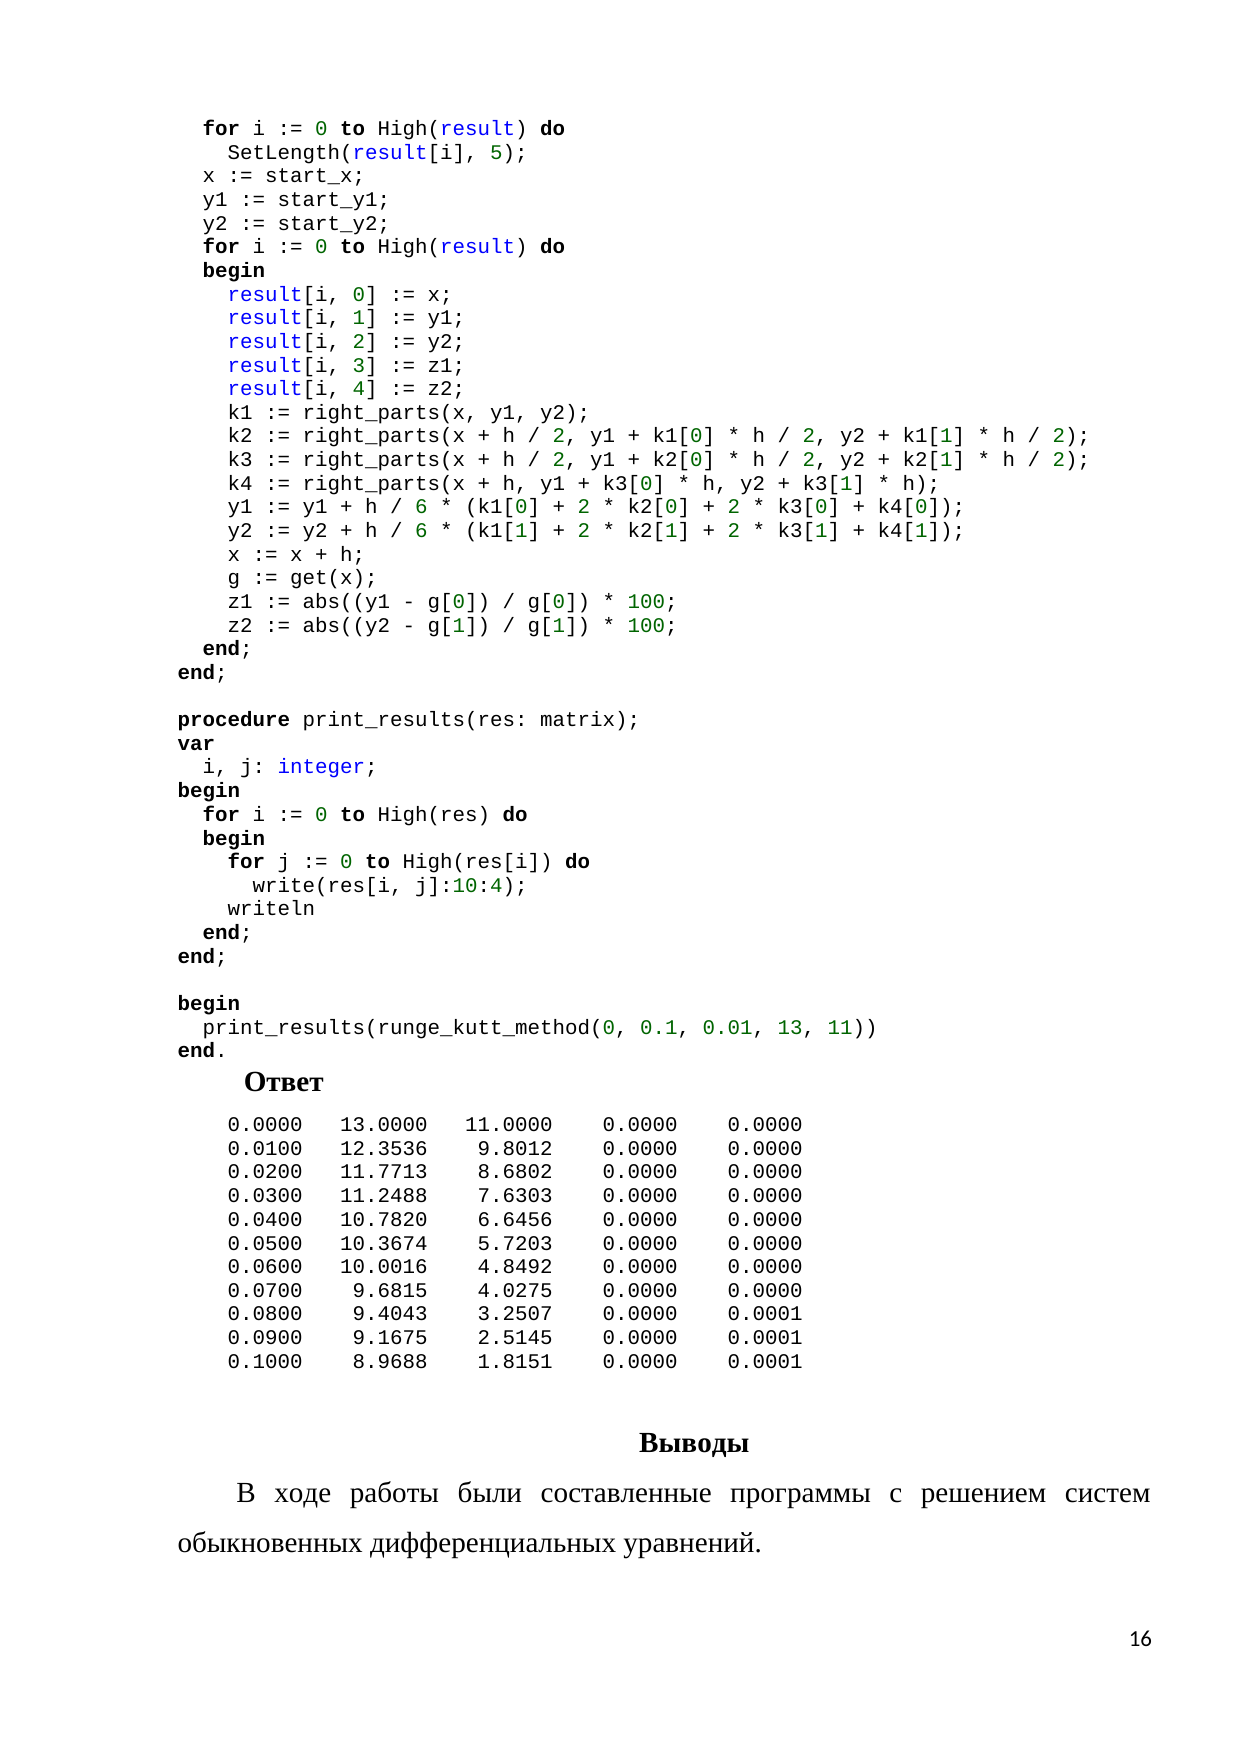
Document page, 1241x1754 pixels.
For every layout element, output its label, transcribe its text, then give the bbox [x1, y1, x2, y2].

text for i := 0 to High(result) do [177, 236, 1152, 260]
text begin [177, 780, 1152, 804]
text end; [177, 662, 1152, 686]
text end; [177, 922, 1152, 946]
text 0.0000 13.0000 11.0000 0.0000 0.0000 [177, 1114, 1152, 1138]
text result[i, 4] := z2; [177, 378, 1152, 402]
text end. [177, 1040, 1152, 1064]
text 0.0900 9.1675 2.5145 0.0000 0.0001 [177, 1327, 1152, 1351]
text y2 := start_y2; [177, 213, 1152, 236]
text 0.1000 8.9688 1.8151 0.0000 0.0001 [177, 1351, 1152, 1374]
text y2 := y2 + h / 6 * (k1[1] + 2 * k2[1] + 2 * k3[1] + k4[1]); [177, 520, 1152, 544]
text var [177, 733, 1152, 757]
text g := get(x); [177, 567, 1152, 591]
text k3 := right_parts(x + h / 2, y1 + k2[0] * h / 2, y2 + k2[1] * h / 2); [177, 449, 1152, 473]
text writeln [177, 898, 1152, 922]
text write(res[i, j]:10:4); [177, 875, 1152, 898]
text 0.0600 10.0016 4.8492 0.0000 0.0000 [177, 1256, 1152, 1280]
text z2 := abs((y2 - g[1]) / g[1]) * 100; [177, 615, 1152, 638]
text 0.0700 9.6815 4.0275 0.0000 0.0000 [177, 1280, 1152, 1303]
text Ответ [177, 1064, 1152, 1097]
text result[i, 3] := z1; [177, 354, 1152, 378]
text result[i, 1] := y1; [177, 307, 1152, 331]
text result[i, 2] := y2; [177, 331, 1152, 354]
text 0.0200 11.7713 8.6802 0.0000 0.0000 [177, 1162, 1152, 1185]
text y1 := y1 + h / 6 * (k1[0] + 2 * k2[0] + 2 * k3[0] + k4[0]); [177, 496, 1152, 520]
text for j := 0 to High(res[i]) do [177, 851, 1152, 875]
text В ходе работы были составленные программы с решением систем обыкновенных дифференциальных уравнений. [177, 1475, 1152, 1559]
text k4 := right_parts(x + h, y1 + k3[0] * h, y2 + k3[1] * h); [177, 473, 1152, 496]
text x := start_x; [177, 165, 1152, 189]
text k2 := right_parts(x + h / 2, y1 + k1[0] * h / 2, y2 + k1[1] * h / 2); [177, 426, 1152, 449]
text begin [177, 260, 1152, 284]
text z1 := abs((y1 - g[0]) / g[0]) * 100; [177, 591, 1152, 615]
text for i := 0 to High(result) do [177, 118, 1152, 142]
text begin [177, 827, 1152, 851]
text begin [177, 993, 1152, 1017]
text x := x + h; [177, 544, 1152, 567]
text result[i, 0] := x; [177, 284, 1152, 307]
text 0.0500 10.3674 5.7203 0.0000 0.0000 [177, 1232, 1152, 1256]
text print_results(runge_kutt_method(0, 0.1, 0.01, 13, 11)) [177, 1017, 1152, 1040]
text end; [177, 946, 1152, 969]
text y1 := start_y1; [177, 189, 1152, 213]
text Выводы [177, 1425, 1152, 1458]
text k1 := right_parts(x, y1, y2); [177, 402, 1152, 426]
text for i := 0 to High(res) do [177, 804, 1152, 827]
text 0.0300 11.2488 7.6303 0.0000 0.0000 [177, 1185, 1152, 1209]
text 0.0100 12.3536 9.8012 0.0000 0.0000 [177, 1138, 1152, 1162]
text 0.0400 10.7820 6.6456 0.0000 0.0000 [177, 1209, 1152, 1232]
text procedure print_results(res: matrix); [177, 709, 1152, 733]
text 0.0800 9.4043 3.2507 0.0000 0.0001 [177, 1303, 1152, 1327]
text SetLength(result[i], 5); [177, 142, 1152, 165]
text end; [177, 638, 1152, 662]
text i, j: integer; [177, 757, 1152, 780]
